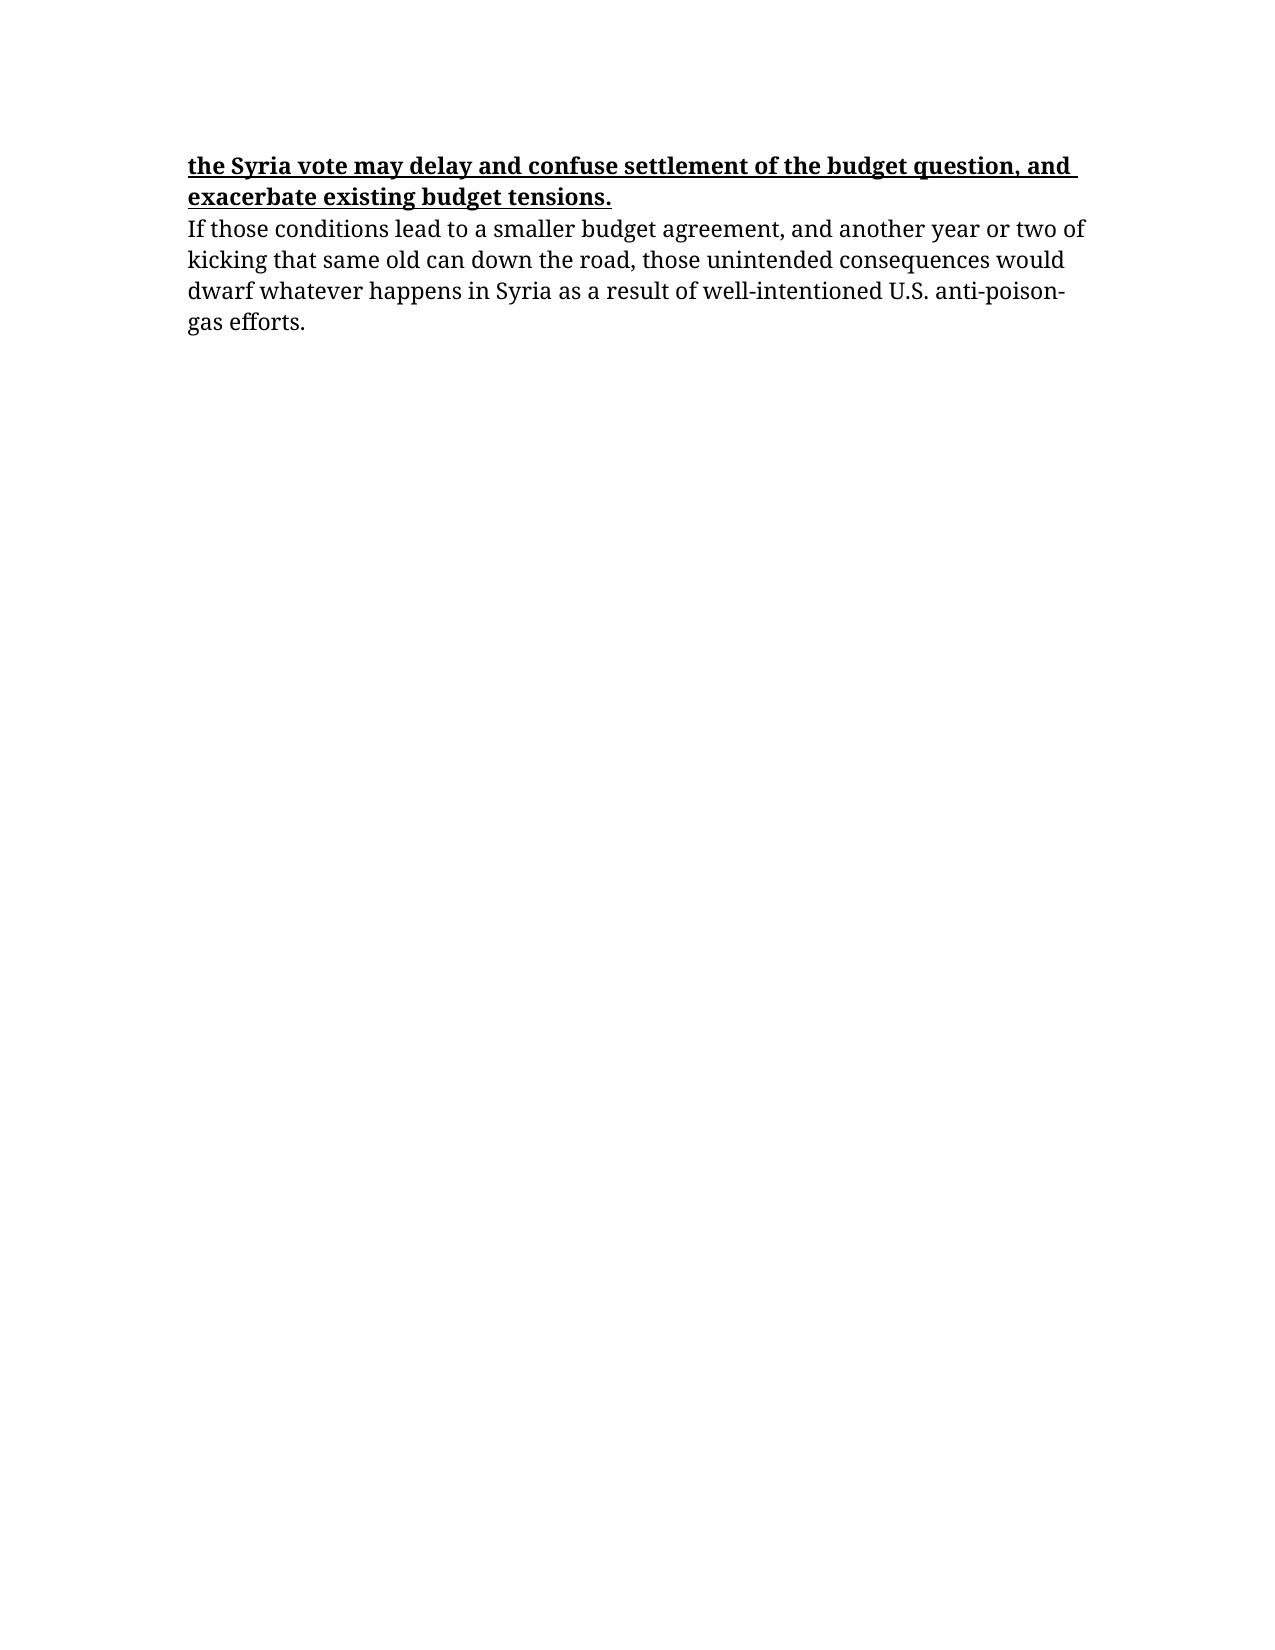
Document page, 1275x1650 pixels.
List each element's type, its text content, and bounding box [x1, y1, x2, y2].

text If those conditions lead to a smaller budget agreement, and another year or two of kicking that same old can down the road, those unintended consequences would dwarf whatever happens in Syria as a result of well-intentioned U.S. anti-poison-gas efforts. [187, 212, 1087, 337]
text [187, 150, 1087, 212]
